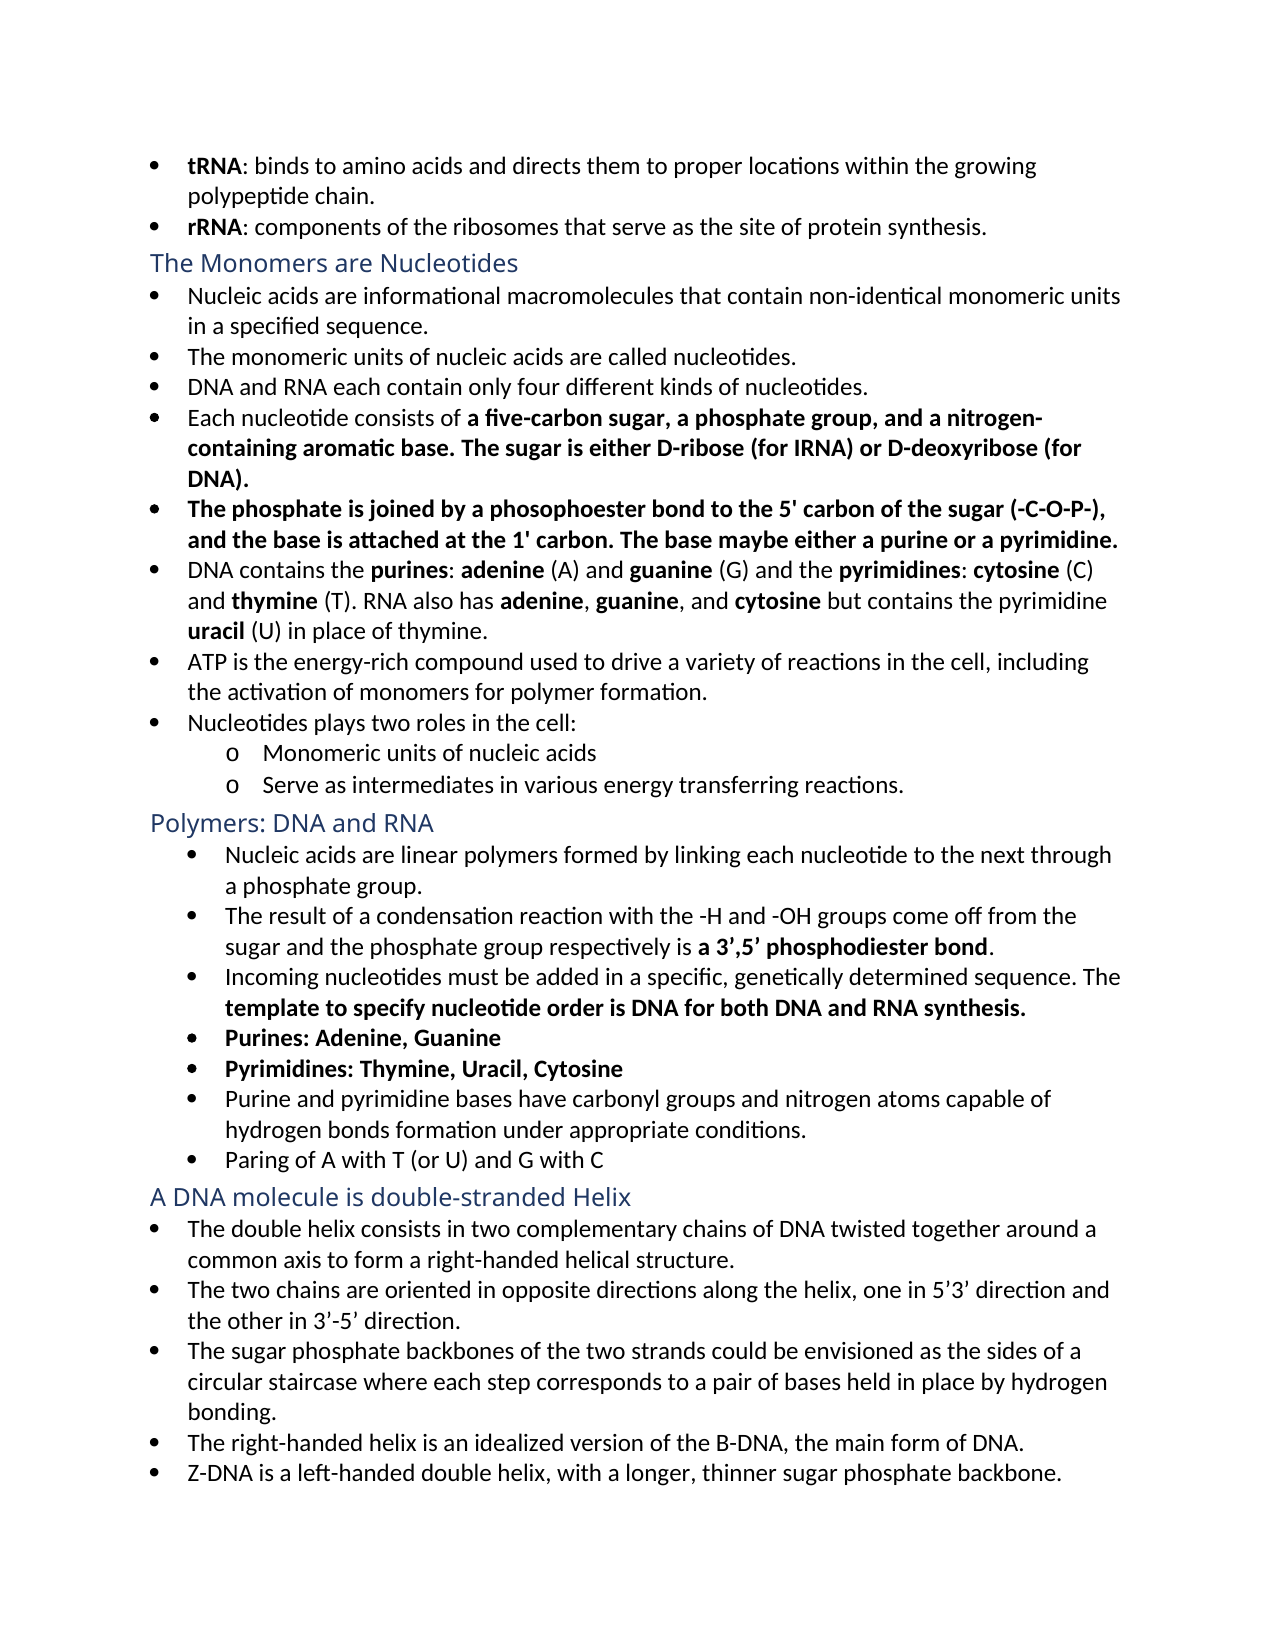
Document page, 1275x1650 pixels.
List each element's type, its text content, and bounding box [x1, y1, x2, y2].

subtitle The Monomers are Nucleotides [150, 246, 1125, 280]
list The double helix consists in two complementary chains of DNA twisted together around a common axis to form a right-handed helical structure. [150, 1213, 1125, 1274]
list DNA and RNA each contain only four different kinds of nucleotides. [150, 371, 1125, 402]
list Purine and pyrimidine bases have carbonyl groups and nitrogen atoms capable of hydrogen bonds formation under appropriate conditions. [187, 1083, 1125, 1144]
list Serve as intermediates in various energy transferring reactions. [225, 769, 1125, 801]
list rRNA: components of the ribosomes that serve as the site of protein synthesis. [150, 211, 1125, 242]
list Nucleic acids are linear polymers formed by linking each nucleotide to the next through a phosphate group. [187, 839, 1125, 900]
list Monomeric units of nucleic acids [225, 738, 1125, 769]
subtitle Polymers: DNA and RNA [150, 805, 1125, 839]
list DNA contains the purines: adenine (A) and guanine (G) and the pyrimidines: cytosine (C) and thymine (T). RNA also has adenine, guanine, and cytosine but contains the pyrimidine uracil (U) in place of thymine. [150, 554, 1125, 646]
list The result of a condensation reaction with the -H and -OH groups come off from the sugar and the phosphate group respectively is a 3’,5’ phosphodiester bond. [187, 900, 1125, 961]
list Nucleotides plays two roles in the cell: [150, 707, 1125, 738]
list Z-DNA is a left-handed double helix, with a longer, thinner sugar phosphate backbone. [150, 1457, 1125, 1488]
list Incoming nucleotides must be added in a specific, genetically determined sequence. The template to specify nucleotide order is DNA for both DNA and RNA synthesis. [187, 961, 1125, 1022]
list The phosphate is joined by a phosophoester bond to the 5' carbon of the sugar (-C-O-P-), and the base is attached at the 1' carbon. The base maybe either a purine or a pyrimidine. [150, 493, 1125, 554]
list The right-handed helix is an idealized version of the B-DNA, the main form of DNA. [150, 1427, 1125, 1457]
list ATP is the energy-rich compound used to drive a variety of reactions in the cell, including the activation of monomers for polymer formation. [150, 646, 1125, 707]
list Paring of A with T (or U) and G with C [187, 1144, 1125, 1175]
list Purines: Adenine, Guanine [187, 1022, 1125, 1053]
list The two chains are oriented in opposite directions along the helix, one in 5’3’ direction and the other in 3’-5’ direction. [150, 1274, 1125, 1335]
list Pyrimidines: Thymine, Uracil, Cytosine [187, 1053, 1125, 1083]
list Nucleic acids are informational macromolecules that contain non-identical monomeric units in a specified sequence. [150, 280, 1125, 341]
subtitle A DNA molecule is double-stranded Helix [150, 1179, 1125, 1213]
list tRNA: binds to amino acids and directs them to proper locations within the growing polypeptide chain. [150, 150, 1125, 211]
list Each nucleotide consists of a five-carbon sugar, a phosphate group, and a nitrogen-containing aromatic base. The sugar is either D-ribose (for IRNA) or D-deoxyribose (for DNA). [150, 402, 1125, 493]
list The monomeric units of nucleic acids are called nucleotides. [150, 341, 1125, 371]
